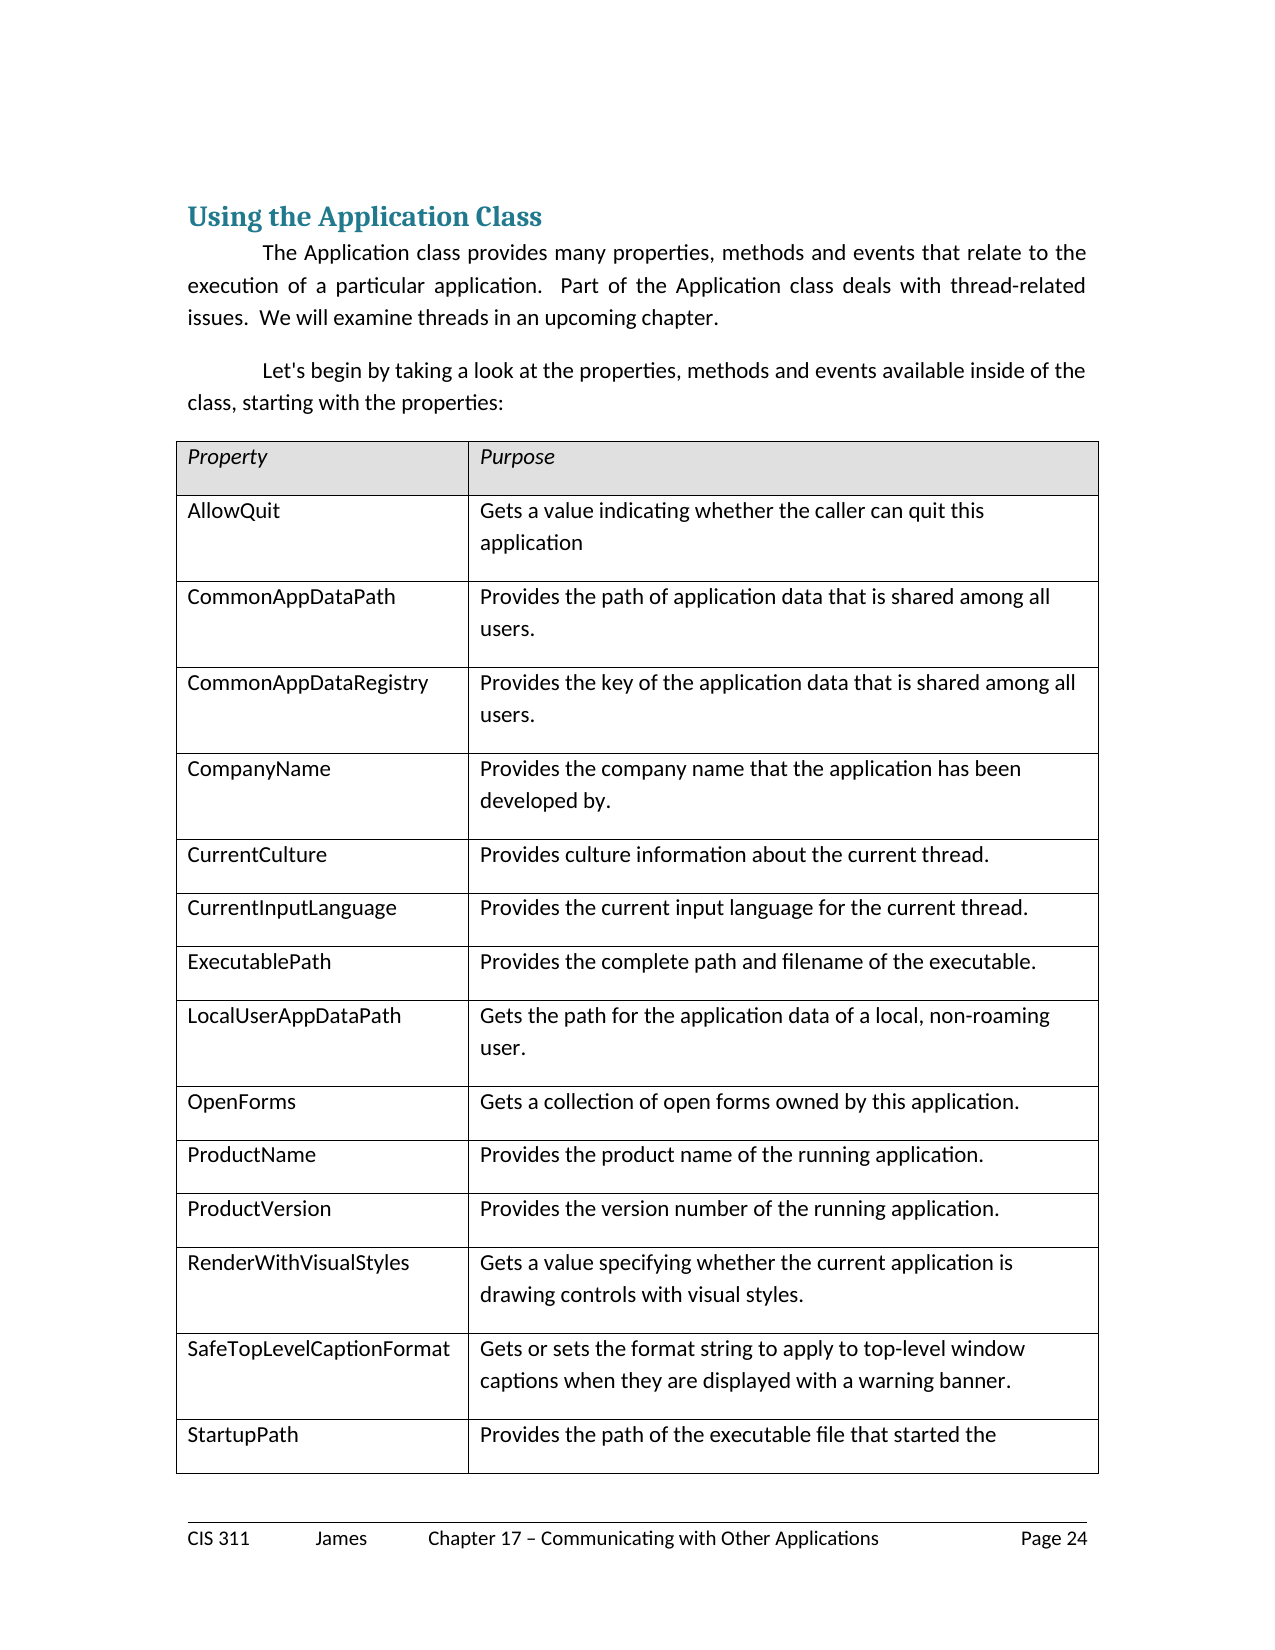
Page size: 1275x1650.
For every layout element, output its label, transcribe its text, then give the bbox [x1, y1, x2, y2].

table_cell LocalUserAppDataPath [177, 1001, 468, 1086]
table_cell CurrentInputLanguage [177, 894, 468, 946]
table_cell Gets a value specifying whether the current application is drawing controls with visual styles. [469, 1248, 1098, 1333]
table_cell Provides the company name that the application has been developed by. [469, 754, 1098, 839]
table_cell Gets a collection of open forms owned by this application. [469, 1087, 1098, 1139]
table_cell Provides culture information about the current thread. [469, 840, 1098, 892]
subtitle Using the Application Class [187, 200, 1087, 233]
table_cell CompanyName [177, 754, 468, 839]
table_cell CommonAppDataPath [177, 582, 468, 667]
text Let's begin by taking a look at the properties, methods and events available inside of the class, starting with the properties: [187, 356, 1087, 416]
table_cell CurrentCulture [177, 840, 468, 892]
table_header Purpose [469, 442, 1098, 495]
table_cell Provides the key of the application data that is shared among all users. [469, 668, 1098, 753]
table_cell OpenForms [177, 1087, 468, 1139]
table_cell Gets the path for the application data of a local, non-roaming user. [469, 1001, 1098, 1086]
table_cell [469, 1420, 1098, 1473]
table_cell Provides the complete path and filename of the executable. [469, 947, 1098, 1000]
table_cell Provides the product name of the running application. [469, 1141, 1098, 1193]
table_cell RenderWithVisualStyles [177, 1248, 468, 1333]
table_cell AllowQuit [177, 496, 468, 581]
table_cell Gets a value indicating whether the caller can quit this application [469, 496, 1098, 581]
table_cell Provides the version number of the running application. [469, 1194, 1098, 1247]
table_cell StartupPath [177, 1420, 468, 1473]
table_cell SafeTopLevelCaptionFormat [177, 1334, 468, 1419]
table_cell CommonAppDataRegistry [177, 668, 468, 753]
table_cell ProductName [177, 1141, 468, 1193]
text The Application class provides many properties, methods and events that relate to the execution of a particular application. Part of the Application class deals with thread-related issues. We will examine threads in an upcoming chapter. [187, 238, 1087, 331]
table_cell ProductVersion [177, 1194, 468, 1247]
table_cell Provides the path of application data that is shared among all users. [469, 582, 1098, 667]
table_cell Provides the current input language for the current thread. [469, 894, 1098, 946]
table_header Property [177, 442, 468, 495]
table_cell Gets or sets the format string to apply to top-level window captions when they are displayed with a warning banner. [469, 1334, 1098, 1419]
table_cell ExecutablePath [177, 947, 468, 1000]
